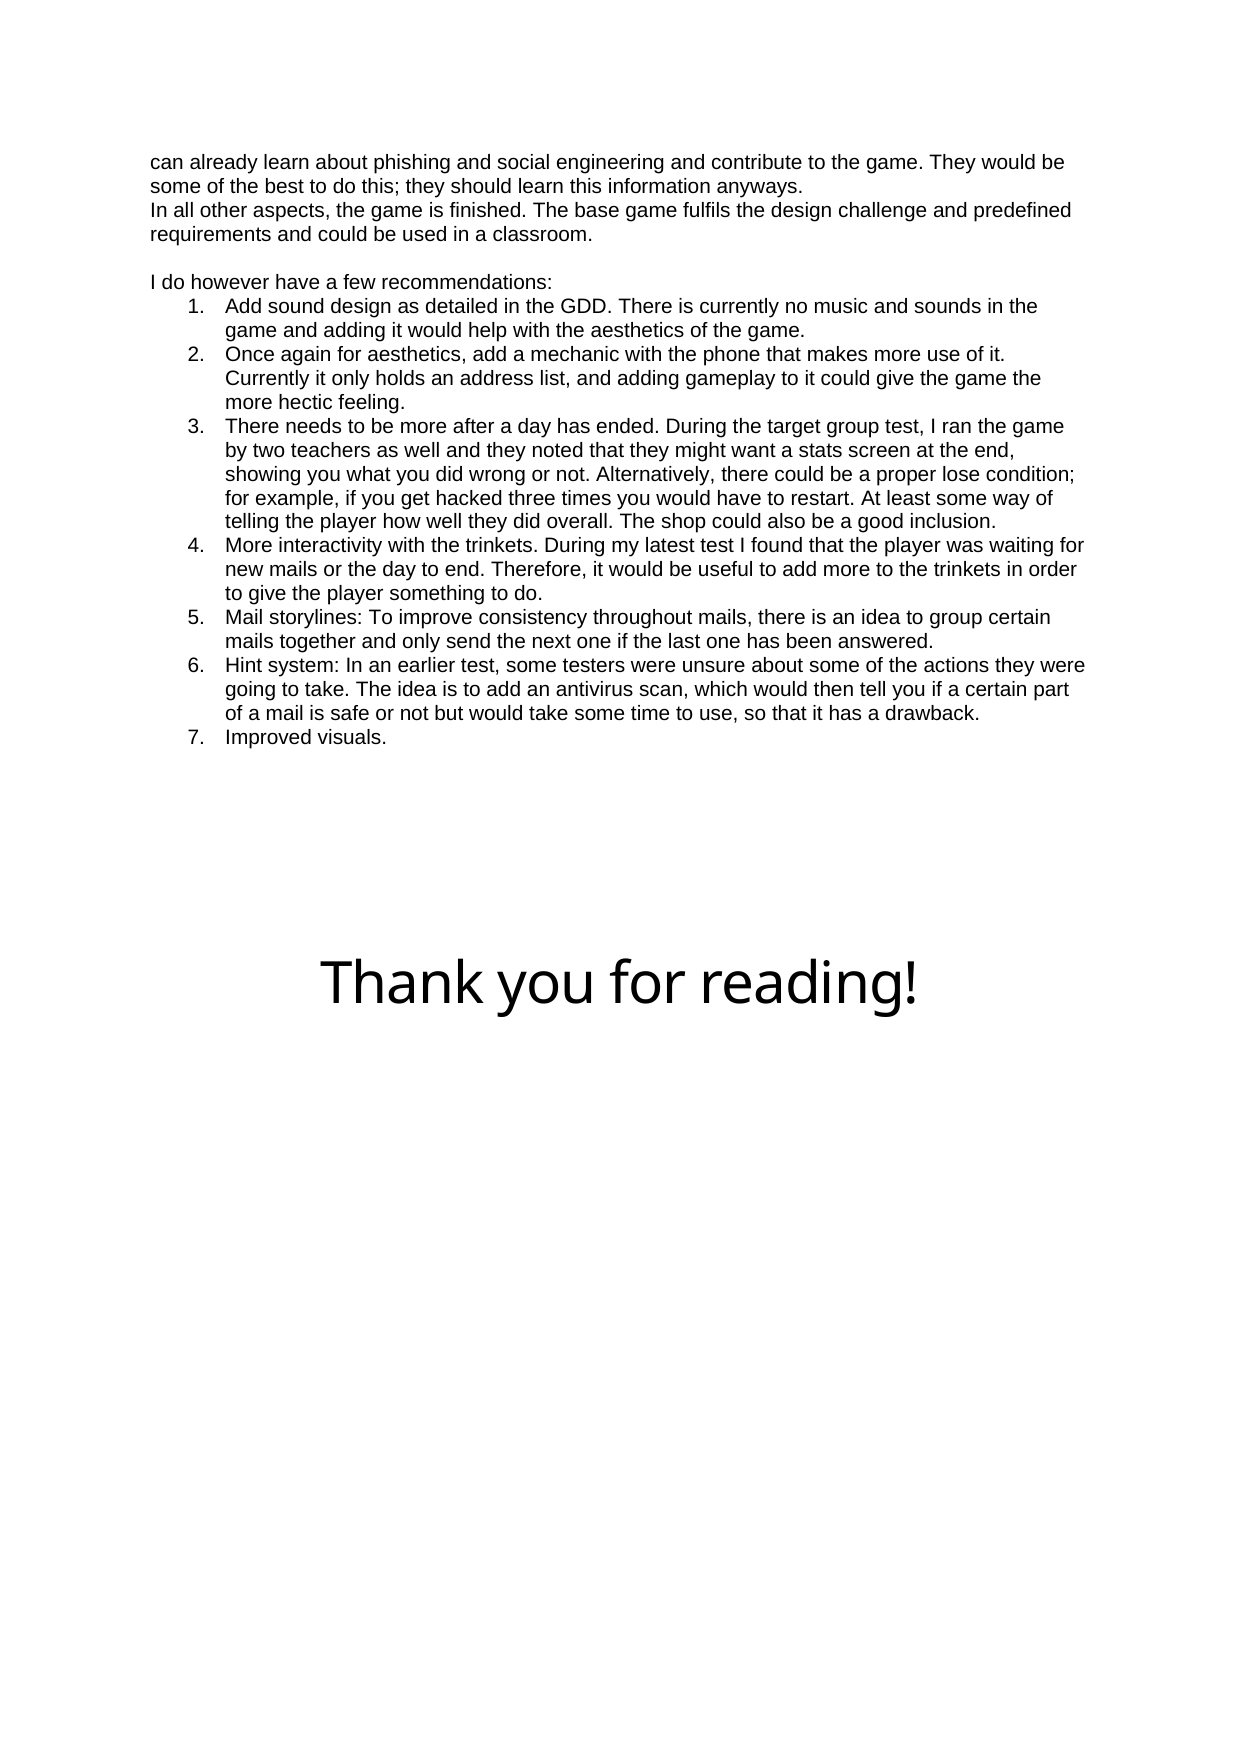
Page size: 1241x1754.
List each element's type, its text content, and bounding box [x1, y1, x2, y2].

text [150, 150, 1090, 198]
text I do however have a few recommendations: [150, 270, 1090, 294]
title Thank you for reading! [150, 941, 1090, 1020]
list There needs to be more after a day has ended. During the target group test, I ran the game by two teachers as well and they noted that they might want a stats screen at the end, showing you what you did wrong or not. Alternatively, there could be a proper lose condition; for example, if you get hacked three times you would have to restart. At least some way of telling the player how well they did overall. The shop could also be a good inclusion. [187, 413, 1090, 533]
list Hint system: In an earlier test, some testers were unsure about some of the actions they were going to take. The idea is to add an antivirus scan, which would then tell you if a certain part of a mail is safe or not but would take some time to use, so that it has a drawback. [187, 653, 1090, 725]
list Mail storylines: To improve consistency throughout mails, there is an idea to group certain mails together and only send the next one if the last one has been answered. [187, 605, 1090, 653]
list Once again for aesthetics, add a mechanic with the phone that makes more use of it. Currently it only holds an address list, and adding gameplay to it could give the game the more hectic feeling. [187, 342, 1090, 413]
list Add sound design as detailed in the GDD. There is currently no music and sounds in the game and adding it would help with the aesthetics of the game. [187, 294, 1090, 342]
list More interactivity with the trinkets. During my latest test I found that the player was waiting for new mails or the day to end. Therefore, it would be useful to add more to the trinkets in order to give the player something to do. [187, 533, 1090, 605]
text In all other aspects, the game is finished. The base game fulfils the design challenge and predefined requirements and could be used in a classroom. [150, 198, 1090, 246]
list Improved visuals. [187, 725, 1090, 749]
